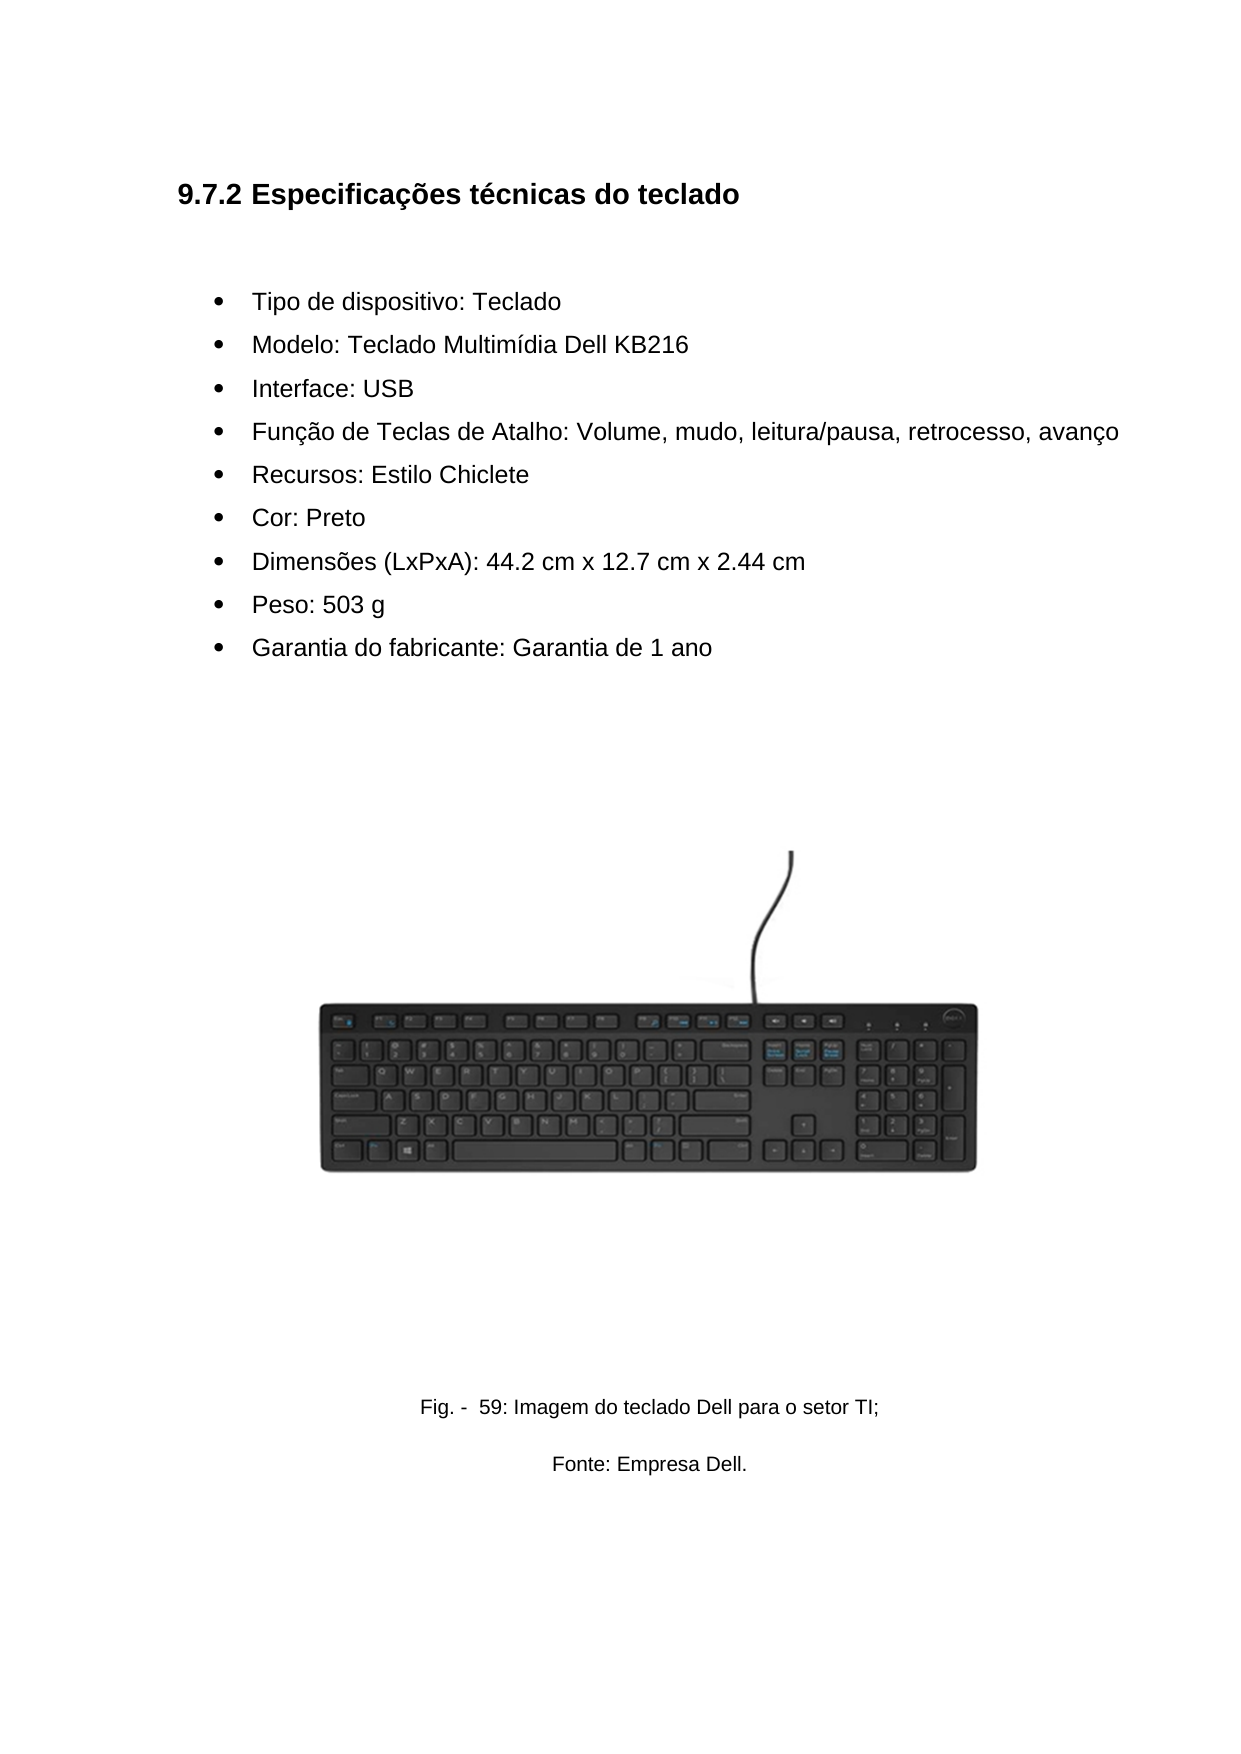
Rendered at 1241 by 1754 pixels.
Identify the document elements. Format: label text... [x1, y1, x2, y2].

list Peso: 503 g [214, 590, 1122, 619]
list Interface: USB [214, 374, 1122, 403]
picture [307, 760, 992, 1364]
list Dimensões (LxPxA): 44.2 cm x 12.7 cm x 2.44 cm [214, 547, 1122, 576]
list Tipo de dispositivo: Teclado [214, 287, 1122, 316]
text Fig. - 59: Imagem do teclado Dell para o setor TI; [177, 1395, 1122, 1419]
text Fonte: Empresa Dell. [177, 1452, 1122, 1476]
list Recursos: Estilo Chiclete [214, 460, 1122, 489]
list Garantia do fabricante: Garantia de 1 ano [214, 633, 1122, 662]
list Cor: Preto [214, 503, 1122, 532]
subtitle Especificações técnicas do teclado [177, 177, 1122, 211]
list Modelo: Teclado Multimídia Dell KB216 [214, 331, 1122, 359]
list Função de Teclas de Atalho: Volume, mudo, leitura/pausa, retrocesso, avanço [214, 417, 1122, 446]
